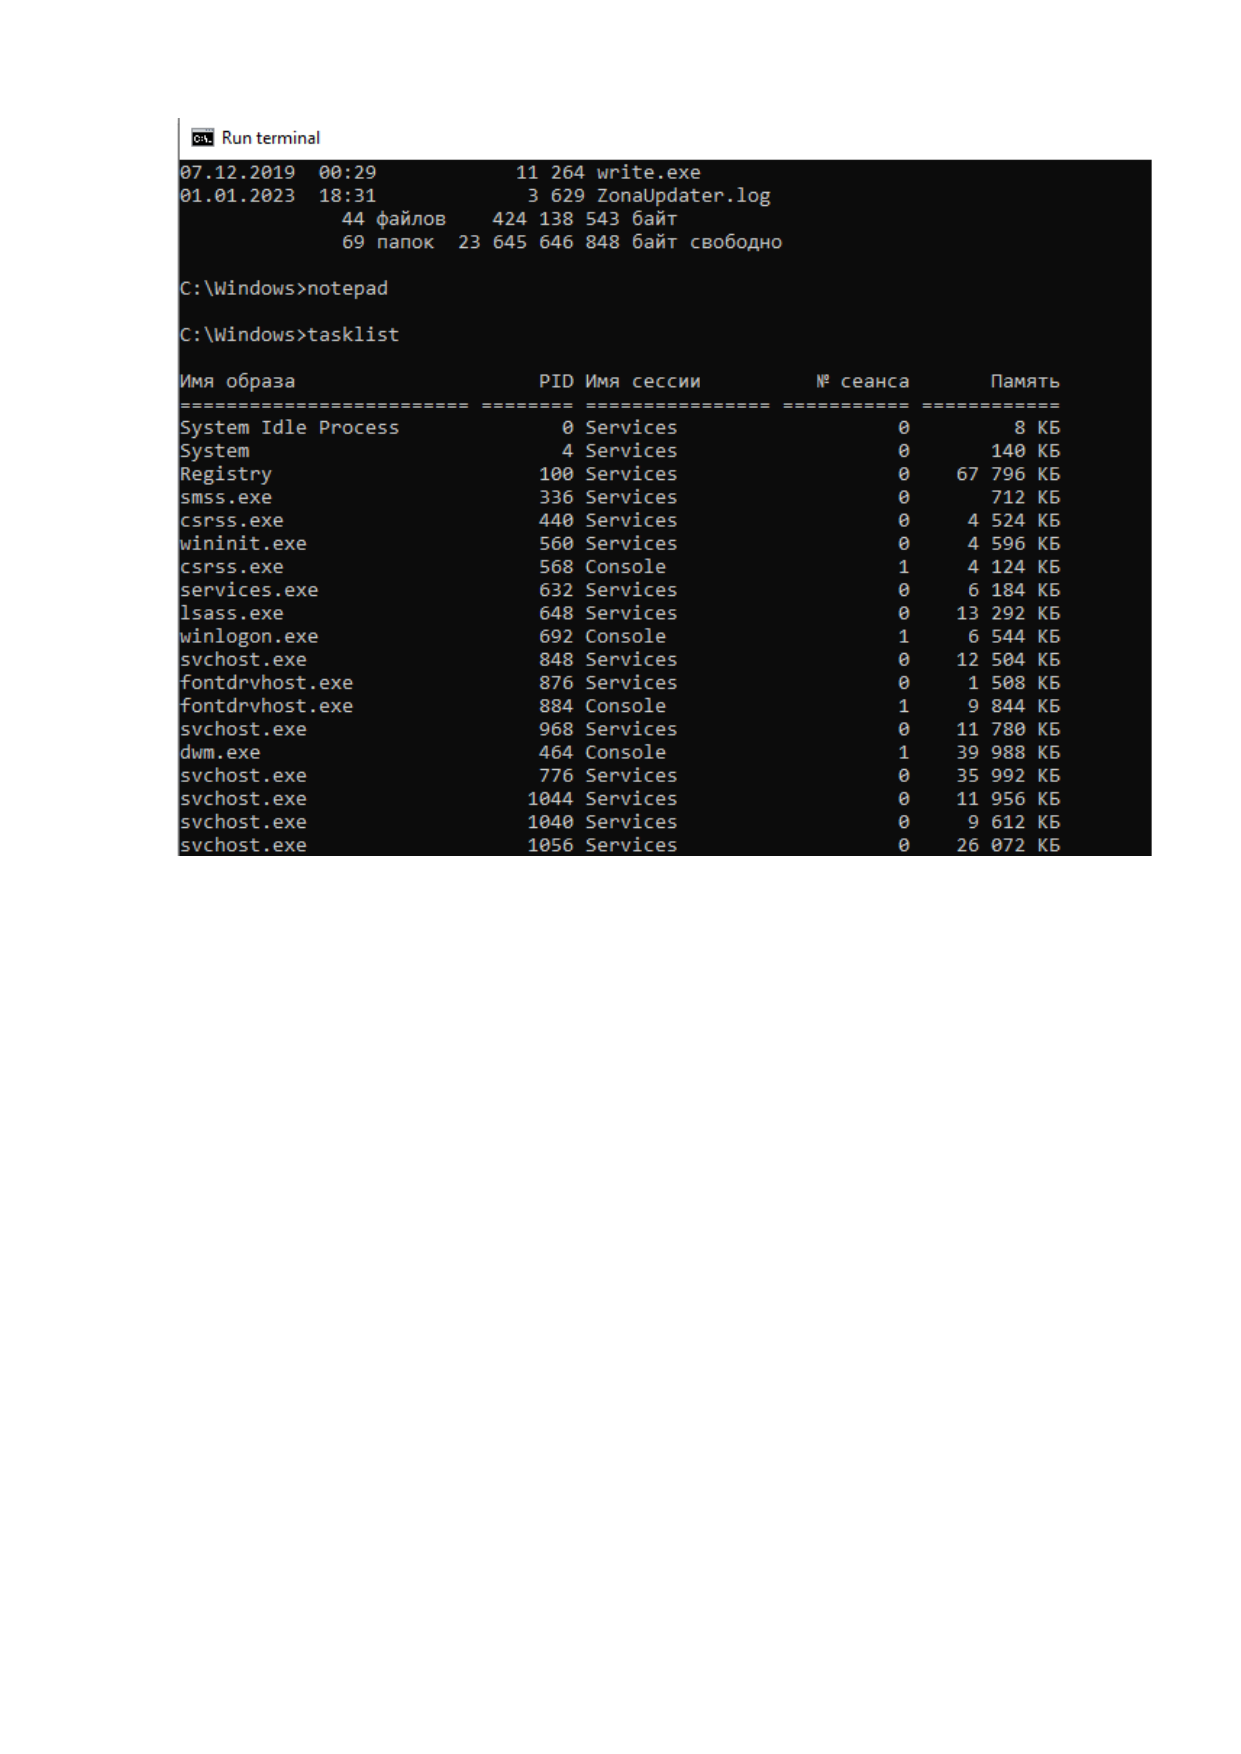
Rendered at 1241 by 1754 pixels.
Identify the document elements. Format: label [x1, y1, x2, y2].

picture [177, 118, 1152, 856]
